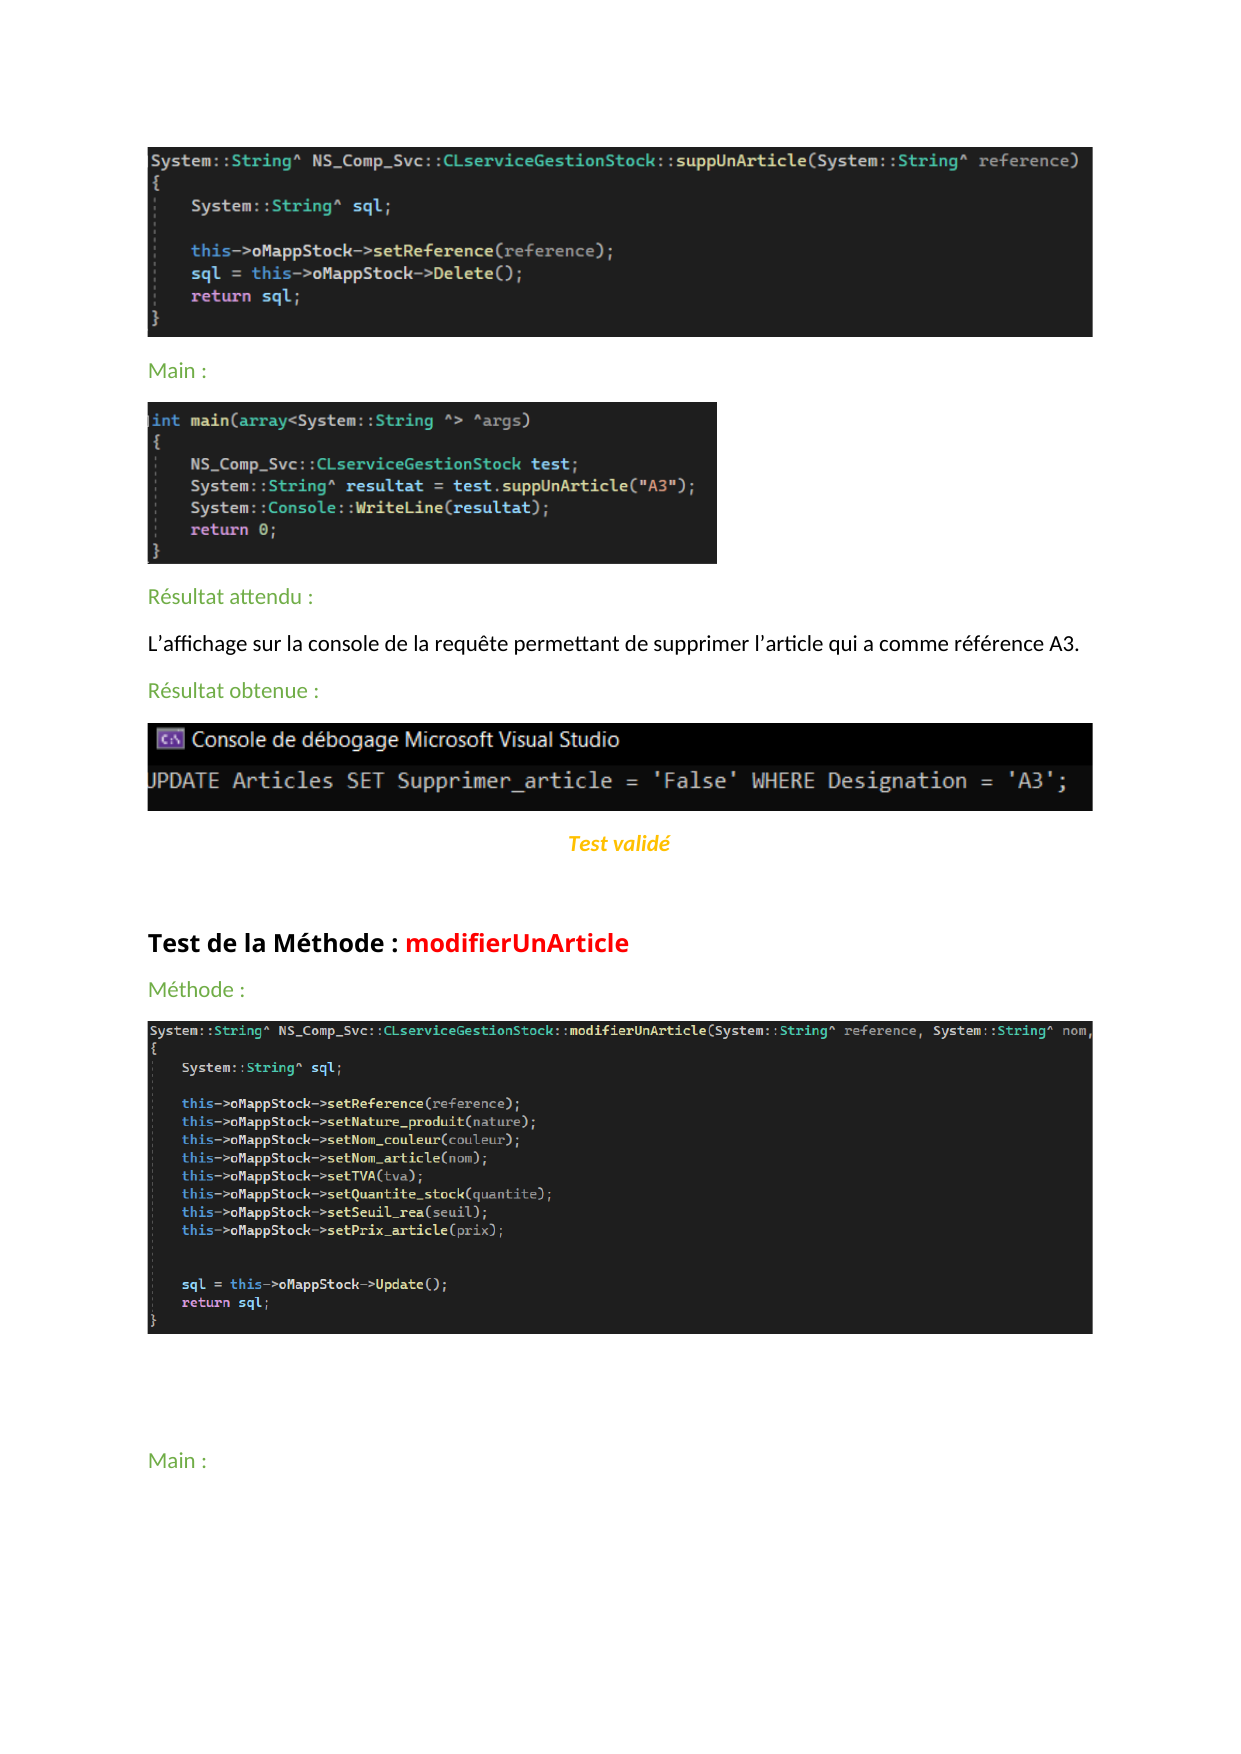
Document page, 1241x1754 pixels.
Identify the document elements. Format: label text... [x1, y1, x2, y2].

picture [147, 402, 717, 564]
text Résultat attendu : [148, 582, 1093, 611]
picture [147, 1021, 1093, 1334]
text Méthode : [148, 975, 1093, 1003]
text Main : [148, 356, 1093, 384]
text Résultat obtenue : [148, 676, 1093, 704]
text Main : [148, 1446, 1093, 1474]
picture [147, 147, 1093, 337]
text Test validé [148, 829, 1093, 857]
subtitle Test de la Méthode : modifierUnArticle [148, 926, 1093, 960]
text L’affichage sur la console de la requête permettant de supprimer l’article qui a comme référence A3. [148, 629, 1093, 657]
picture [147, 723, 1093, 811]
